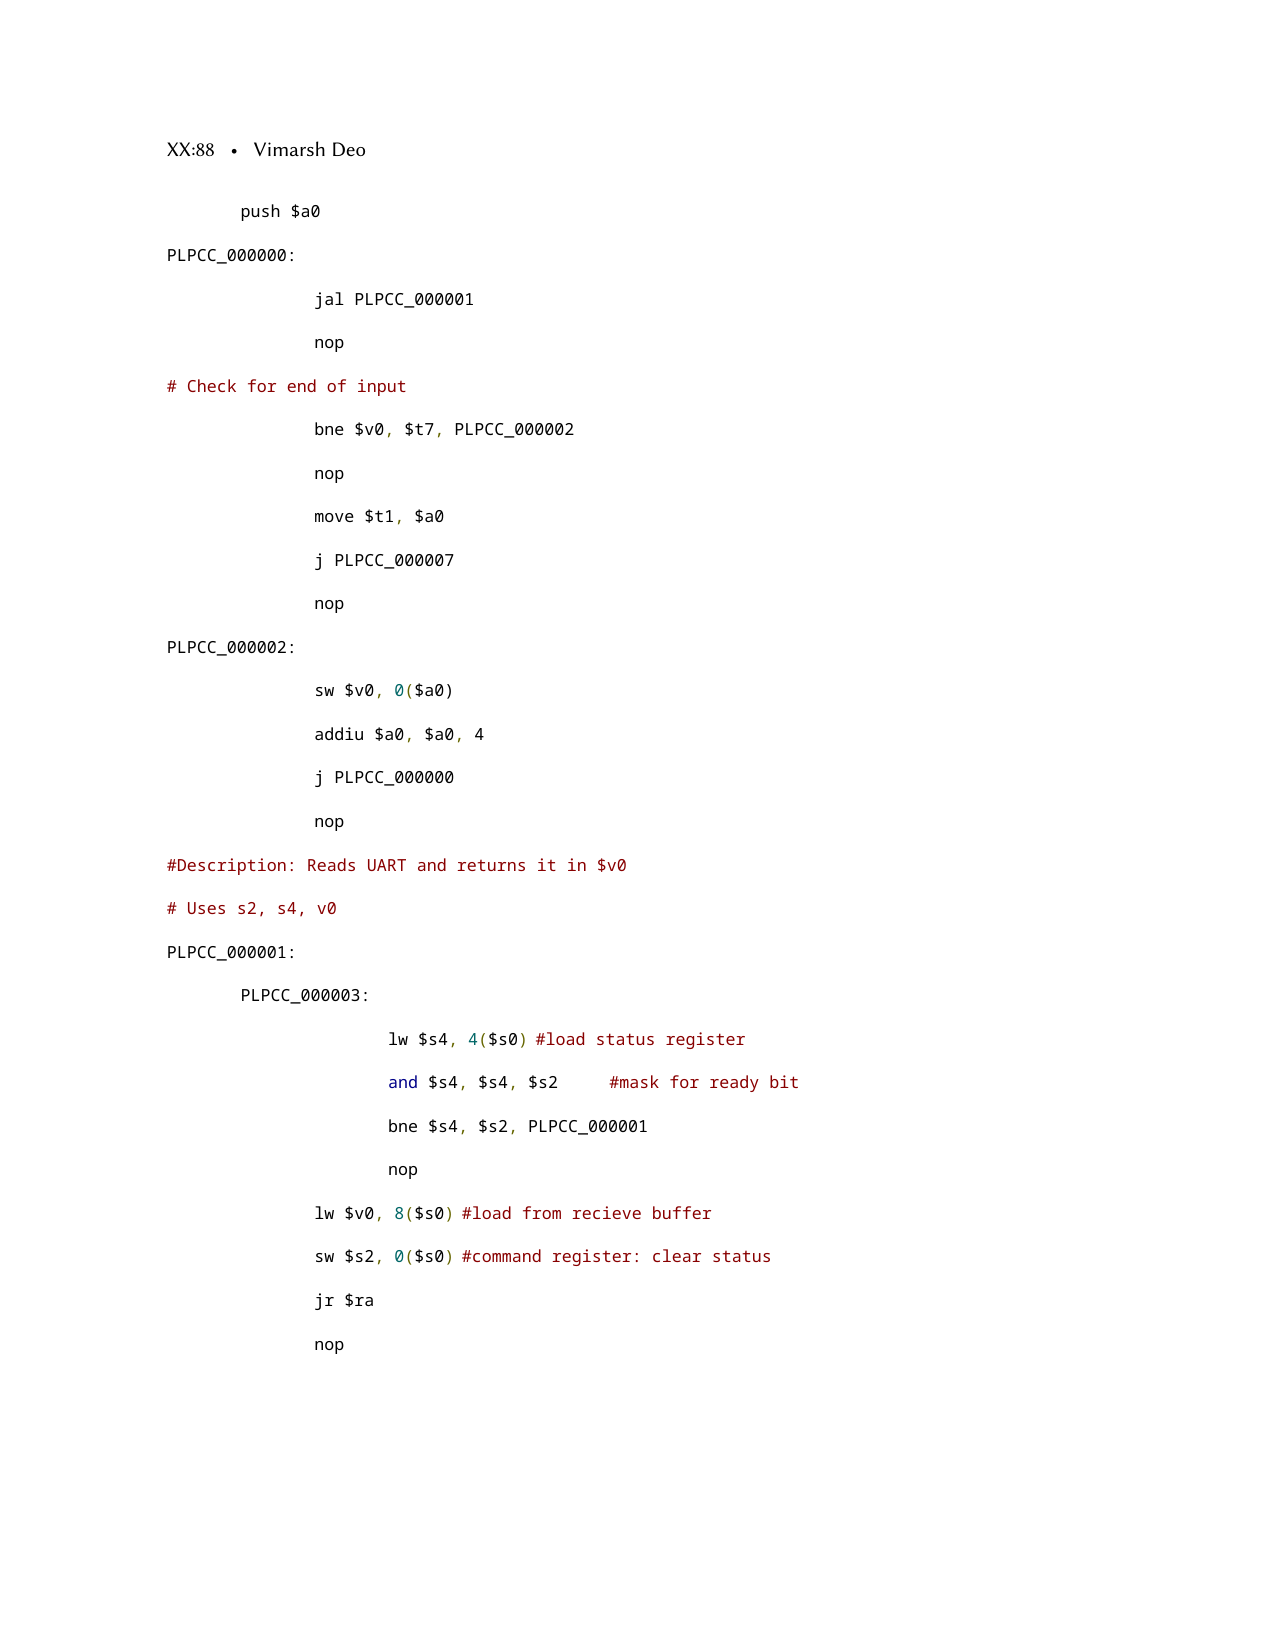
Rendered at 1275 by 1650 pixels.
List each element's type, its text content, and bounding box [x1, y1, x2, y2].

text lw $v0, 8($s0) #load from recieve buffer [167, 1201, 1108, 1224]
text move $t1, $a0 [167, 505, 1108, 527]
text nop [167, 461, 1108, 484]
text #Description: Reads UART and returns it in $v0 [167, 853, 1108, 876]
text PLPCC_000003: [167, 984, 1108, 1006]
text sw $v0, 0($a0) [167, 679, 1108, 702]
text nop [167, 1158, 1108, 1181]
text jr $ra [167, 1288, 1108, 1311]
text nop [167, 809, 1108, 832]
text nop [167, 1332, 1108, 1355]
text PLPCC_000000: [167, 243, 1108, 266]
text bne $v0, $t7, PLPCC_000002 [167, 418, 1108, 440]
text j PLPCC_000007 [167, 548, 1108, 571]
text PLPCC_000001: [167, 940, 1108, 963]
text and $s4, $s4, $s2 #mask for ready bit [167, 1071, 1108, 1093]
text # Check for end of input [167, 374, 1108, 397]
text j PLPCC_000000 [167, 766, 1108, 789]
text jal PLPCC_000001 [167, 287, 1108, 310]
text nop [167, 331, 1108, 353]
text addiu $a0, $a0, 4 [167, 722, 1108, 745]
text PLPCC_000002: [167, 635, 1108, 658]
text push $a0 [167, 200, 1108, 223]
text # Uses s2, s4, v0 [167, 897, 1108, 919]
text bne $s4, $s2, PLPCC_000001 [167, 1114, 1108, 1137]
text nop [167, 592, 1108, 614]
text sw $s2, 0($s0) #command register: clear status [167, 1245, 1108, 1268]
text lw $s4, 4($s0) #load status register [167, 1027, 1108, 1050]
